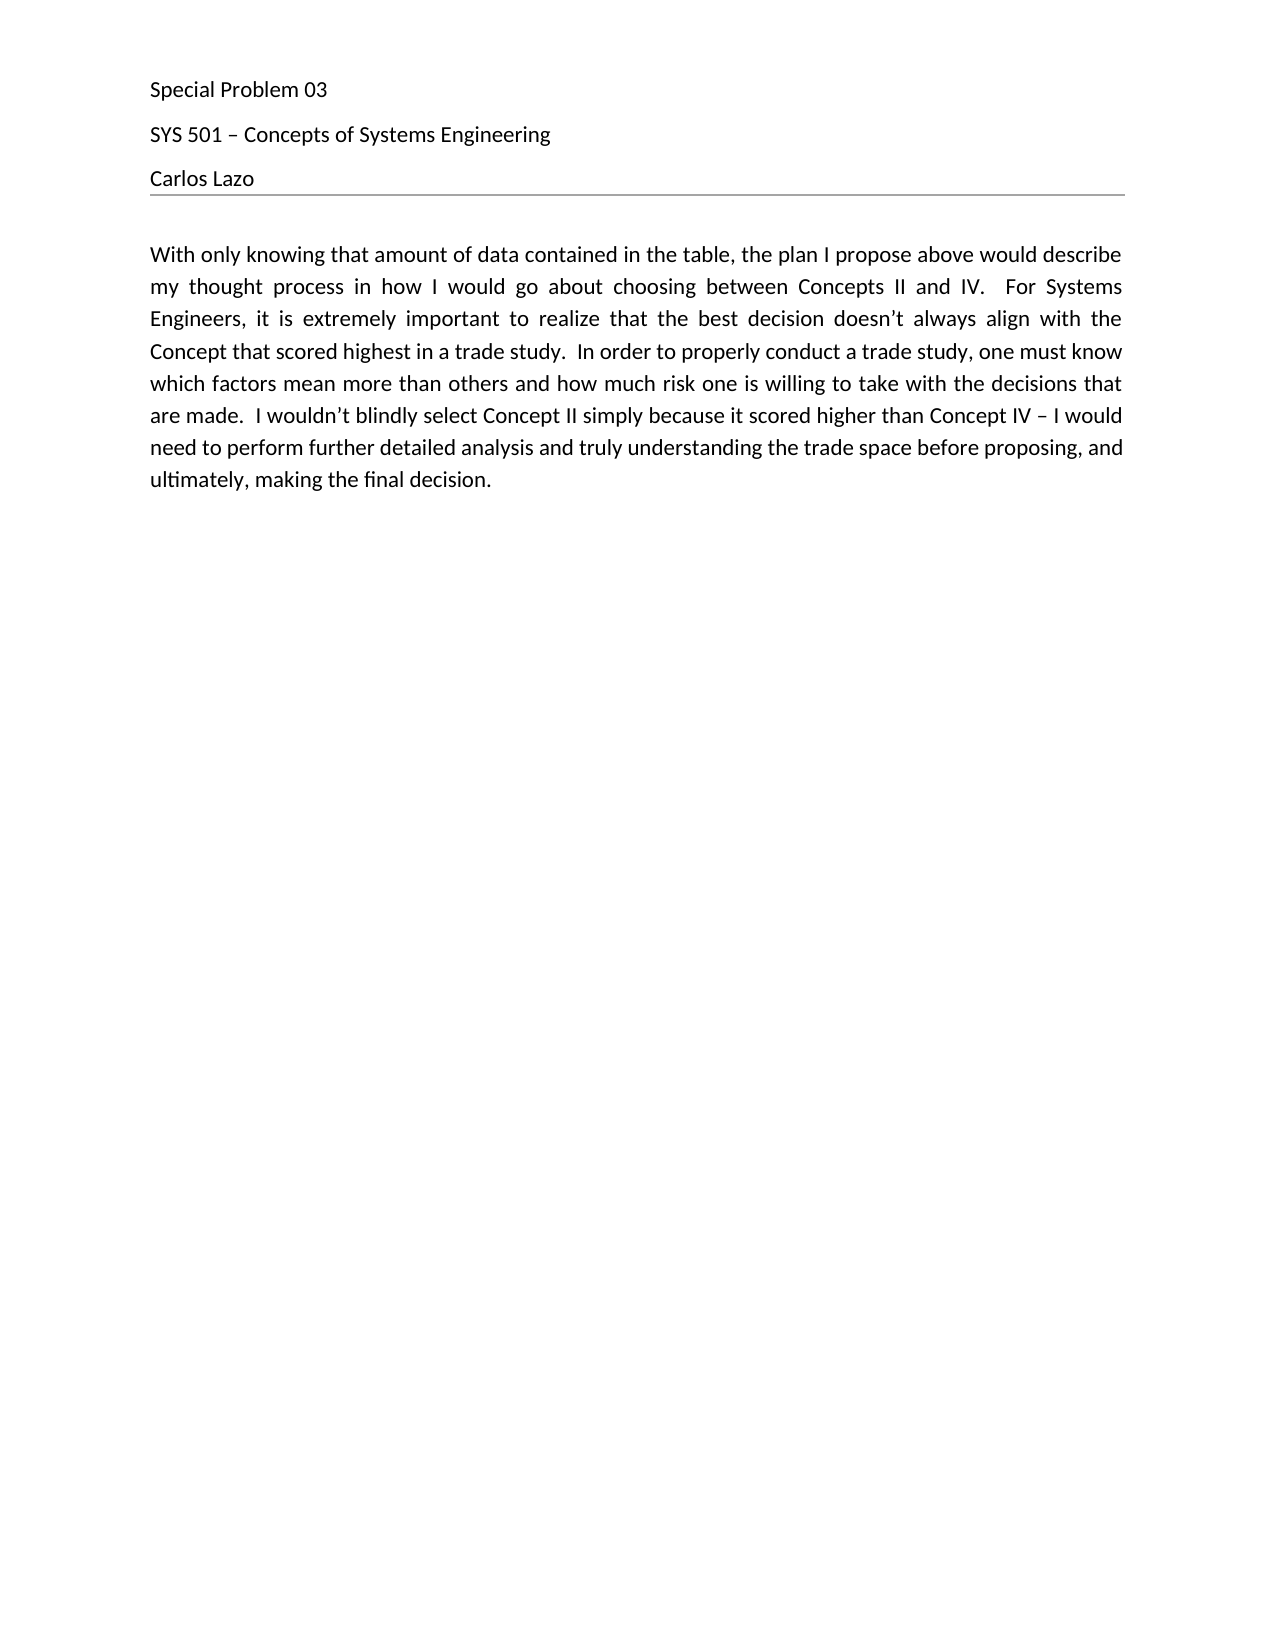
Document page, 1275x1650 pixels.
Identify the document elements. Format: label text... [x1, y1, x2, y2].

text With only knowing that amount of data contained in the table, the plan I propose above would describe my thought process in how I would go about choosing between Concepts II and IV. For Systems Engineers, it is extremely important to realize that the best decision doesn’t always align with the Concept that scored highest in a trade study. In order to properly conduct a trade study, one must know which factors mean more than others and how much risk one is willing to take with the decisions that are made. I wouldn’t blindly select Concept II simply because it scored higher than Concept IV – I would need to perform further detailed analysis and truly understanding the trade space before proposing, and ultimately, making the final decision. [150, 240, 1125, 493]
